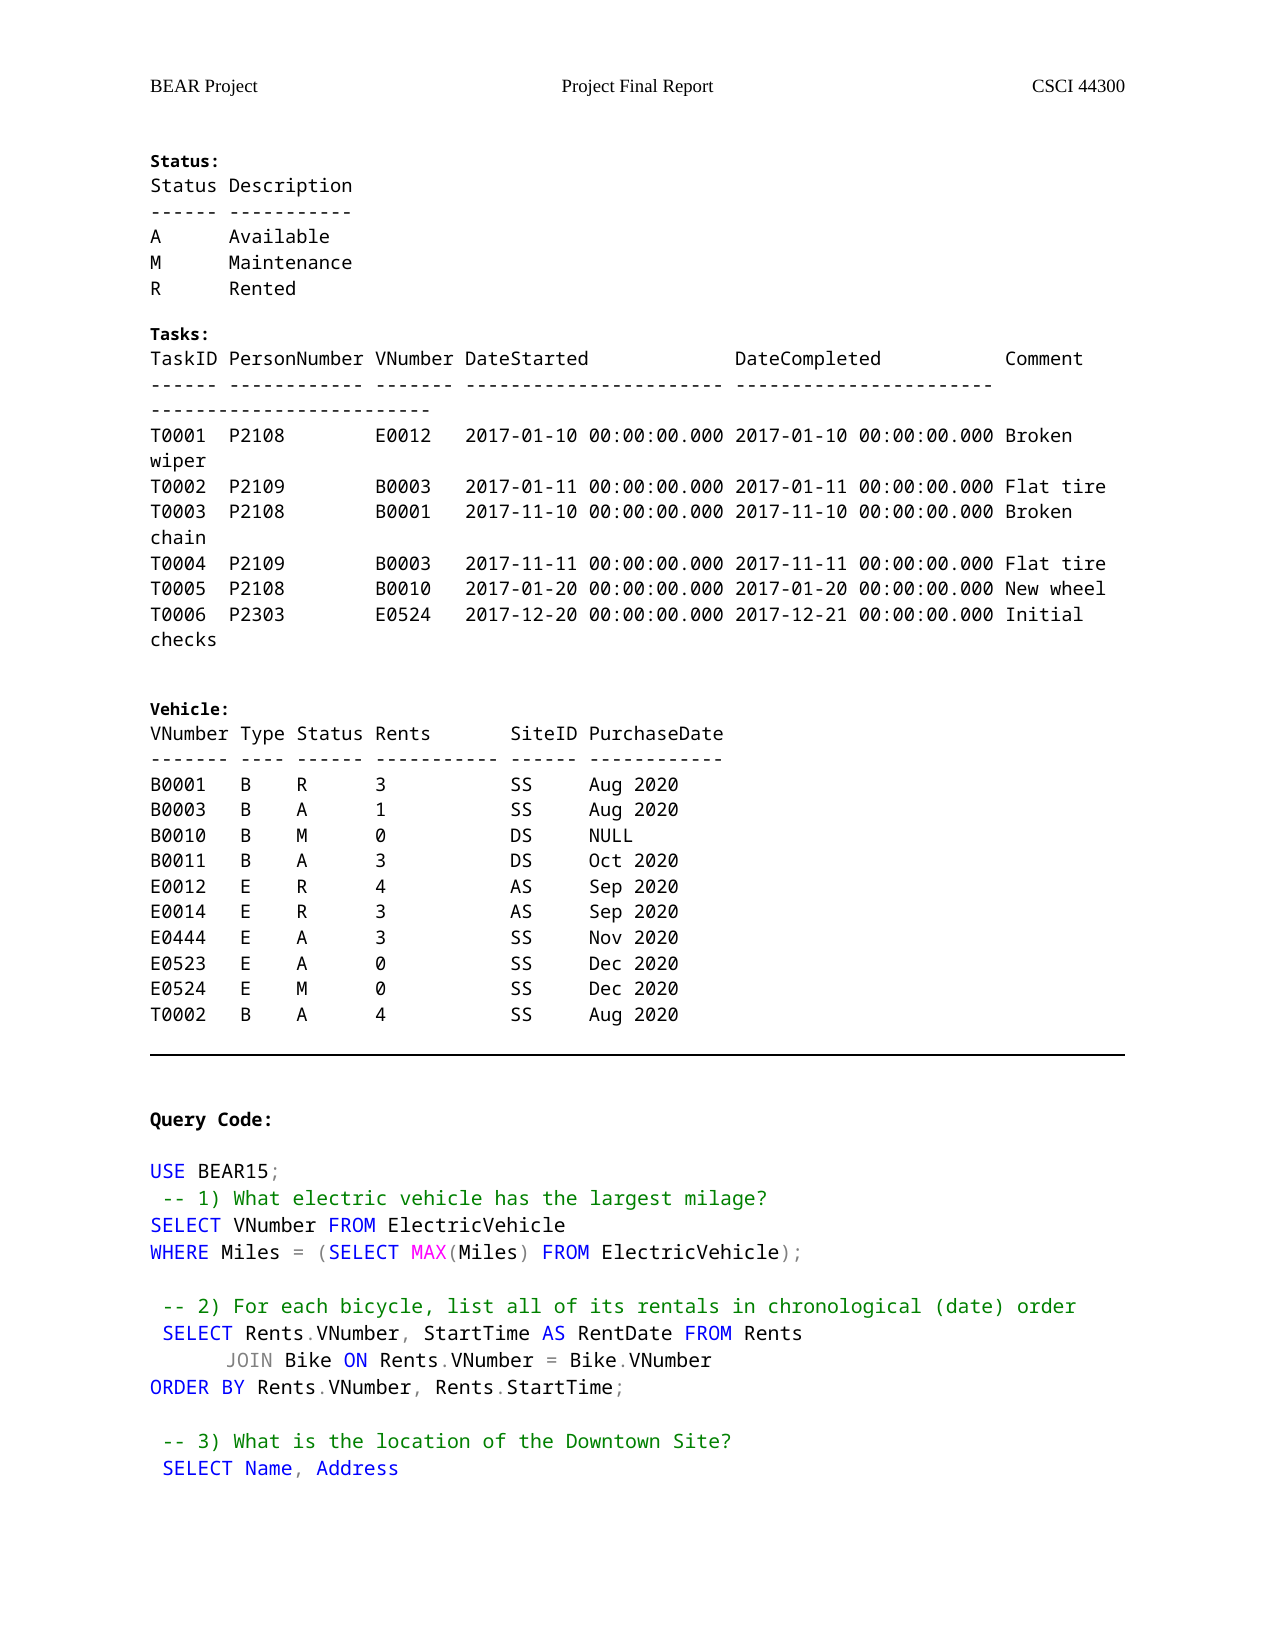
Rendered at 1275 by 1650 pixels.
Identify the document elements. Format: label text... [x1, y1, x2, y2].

text TaskID PersonNumber VNumber DateStarted DateCompleted Comment [150, 346, 1125, 371]
text ------ ----------- [150, 198, 1125, 224]
text SELECT Rents.VNumber, StartTime AS RentDate FROM Rents [150, 1319, 1125, 1346]
text -- 1) What electric vehicle has the largest milage? [150, 1184, 1125, 1212]
text T0005 P2108 B0010 2017-01-20 00:00:00.000 2017-01-20 00:00:00.000 New wheel [150, 575, 1125, 601]
text T0004 P2109 B0003 2017-11-11 00:00:00.000 2017-11-11 00:00:00.000 Flat tire [150, 550, 1125, 575]
text SELECT Name, Address [150, 1454, 1125, 1481]
text ORDER BY Rents.VNumber, Rents.StartTime; [150, 1373, 1125, 1400]
text Tasks: [150, 323, 1125, 346]
text E0012 E R 4 AS Sep 2020 [150, 873, 1125, 899]
text B0010 B M 0 DS NULL [150, 822, 1125, 848]
text B0003 B A 1 SS Aug 2020 [150, 797, 1125, 822]
text ------- ---- ------ ----------- ------ ------------ [150, 746, 1125, 771]
text E0444 E A 3 SS Nov 2020 [150, 924, 1125, 950]
text ------ ------------ ------- ----------------------- ----------------------- ------------------------- [150, 371, 1125, 422]
text A Available [150, 224, 1125, 249]
text Vehicle: [150, 697, 1125, 720]
text -- 2) For each bicycle, list all of its rentals in chronological (date) order [150, 1292, 1125, 1319]
text Query Code: [150, 1107, 1125, 1132]
text VNumber Type Status Rents SiteID PurchaseDate [150, 720, 1125, 746]
text E0523 E A 0 SS Dec 2020 [150, 950, 1125, 975]
text SELECT VNumber FROM ElectricVehicle [150, 1212, 1125, 1238]
text T0001 P2108 E0012 2017-01-10 00:00:00.000 2017-01-10 00:00:00.000 Broken wiper [150, 422, 1125, 473]
text M Maintenance [150, 249, 1125, 275]
text R Rented [150, 275, 1125, 300]
text E0014 E R 3 AS Sep 2020 [150, 899, 1125, 924]
text -- 3) What is the location of the Downtown Site? [150, 1427, 1125, 1454]
text B0011 B A 3 DS Oct 2020 [150, 848, 1125, 873]
text JOIN Bike ON Rents.VNumber = Bike.VNumber [150, 1346, 1125, 1373]
text WHERE Miles = (SELECT MAX(Miles) FROM ElectricVehicle); [150, 1238, 1125, 1266]
text T0003 P2108 B0001 2017-11-10 00:00:00.000 2017-11-10 00:00:00.000 Broken chain [150, 499, 1125, 550]
text T0002 P2109 B0003 2017-01-11 00:00:00.000 2017-01-11 00:00:00.000 Flat tire [150, 473, 1125, 499]
text Status Description [150, 173, 1125, 198]
text USE BEAR15; [150, 1158, 1125, 1184]
text T0002 B A 4 SS Aug 2020 [150, 1001, 1125, 1026]
text T0006 P2303 E0524 2017-12-20 00:00:00.000 2017-12-21 00:00:00.000 Initial checks [150, 601, 1125, 652]
text B0001 B R 3 SS Aug 2020 [150, 771, 1125, 797]
text Status: [150, 150, 1125, 173]
text E0524 E M 0 SS Dec 2020 [150, 975, 1125, 1001]
